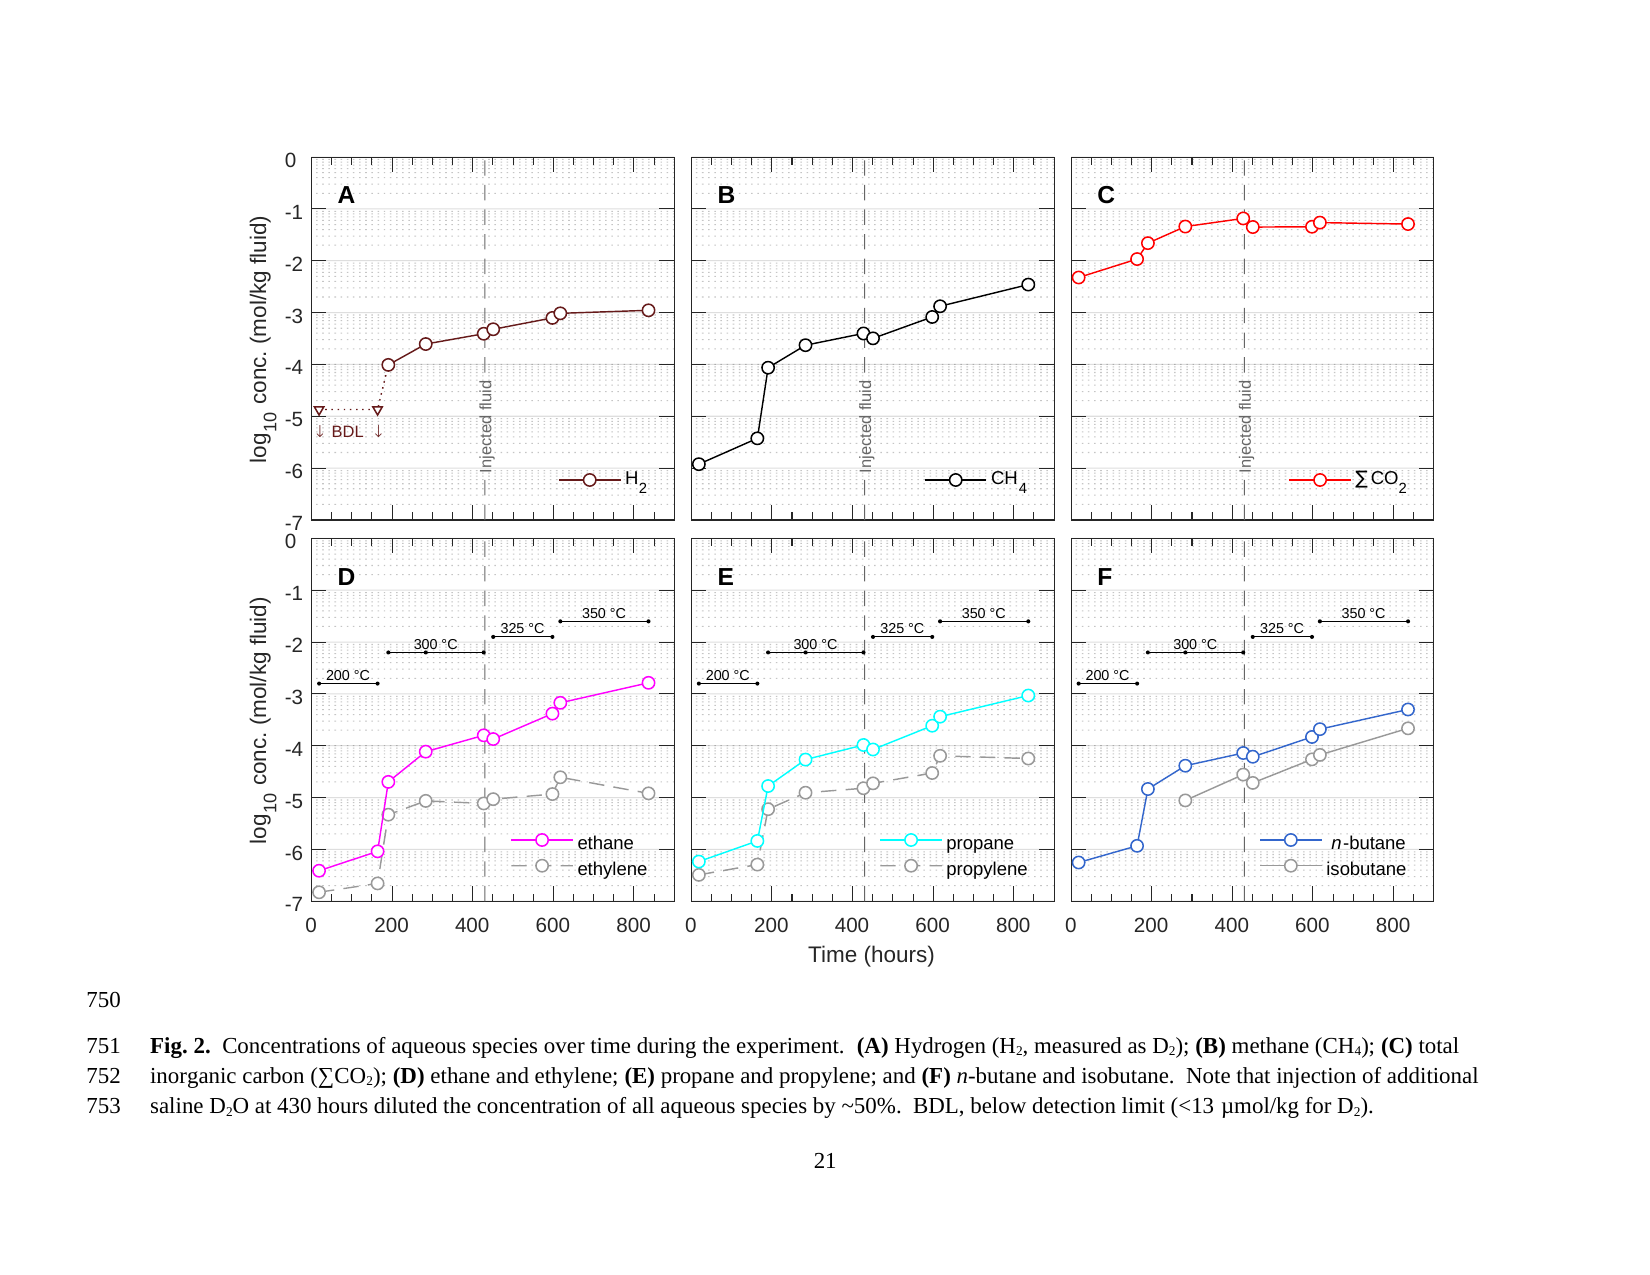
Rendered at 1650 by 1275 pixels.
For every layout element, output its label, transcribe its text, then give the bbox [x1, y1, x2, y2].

text Fig. 2. Concentrations of aqueous species over time during the experiment. (A) Hydrogen (H2, measured as D2); (B) methane (CH4); (C) total inorganic carbon (∑CO2); (D) ethane and ethylene; (E) propane and propylene; and (F) n-butane and isobutane. Note that injection of additional saline D2O at 430 hours diluted the concentration of all aqueous species by ~50%. BDL, below detection limit (<13 µmol/kg for D2). [150, 1032, 1500, 1119]
